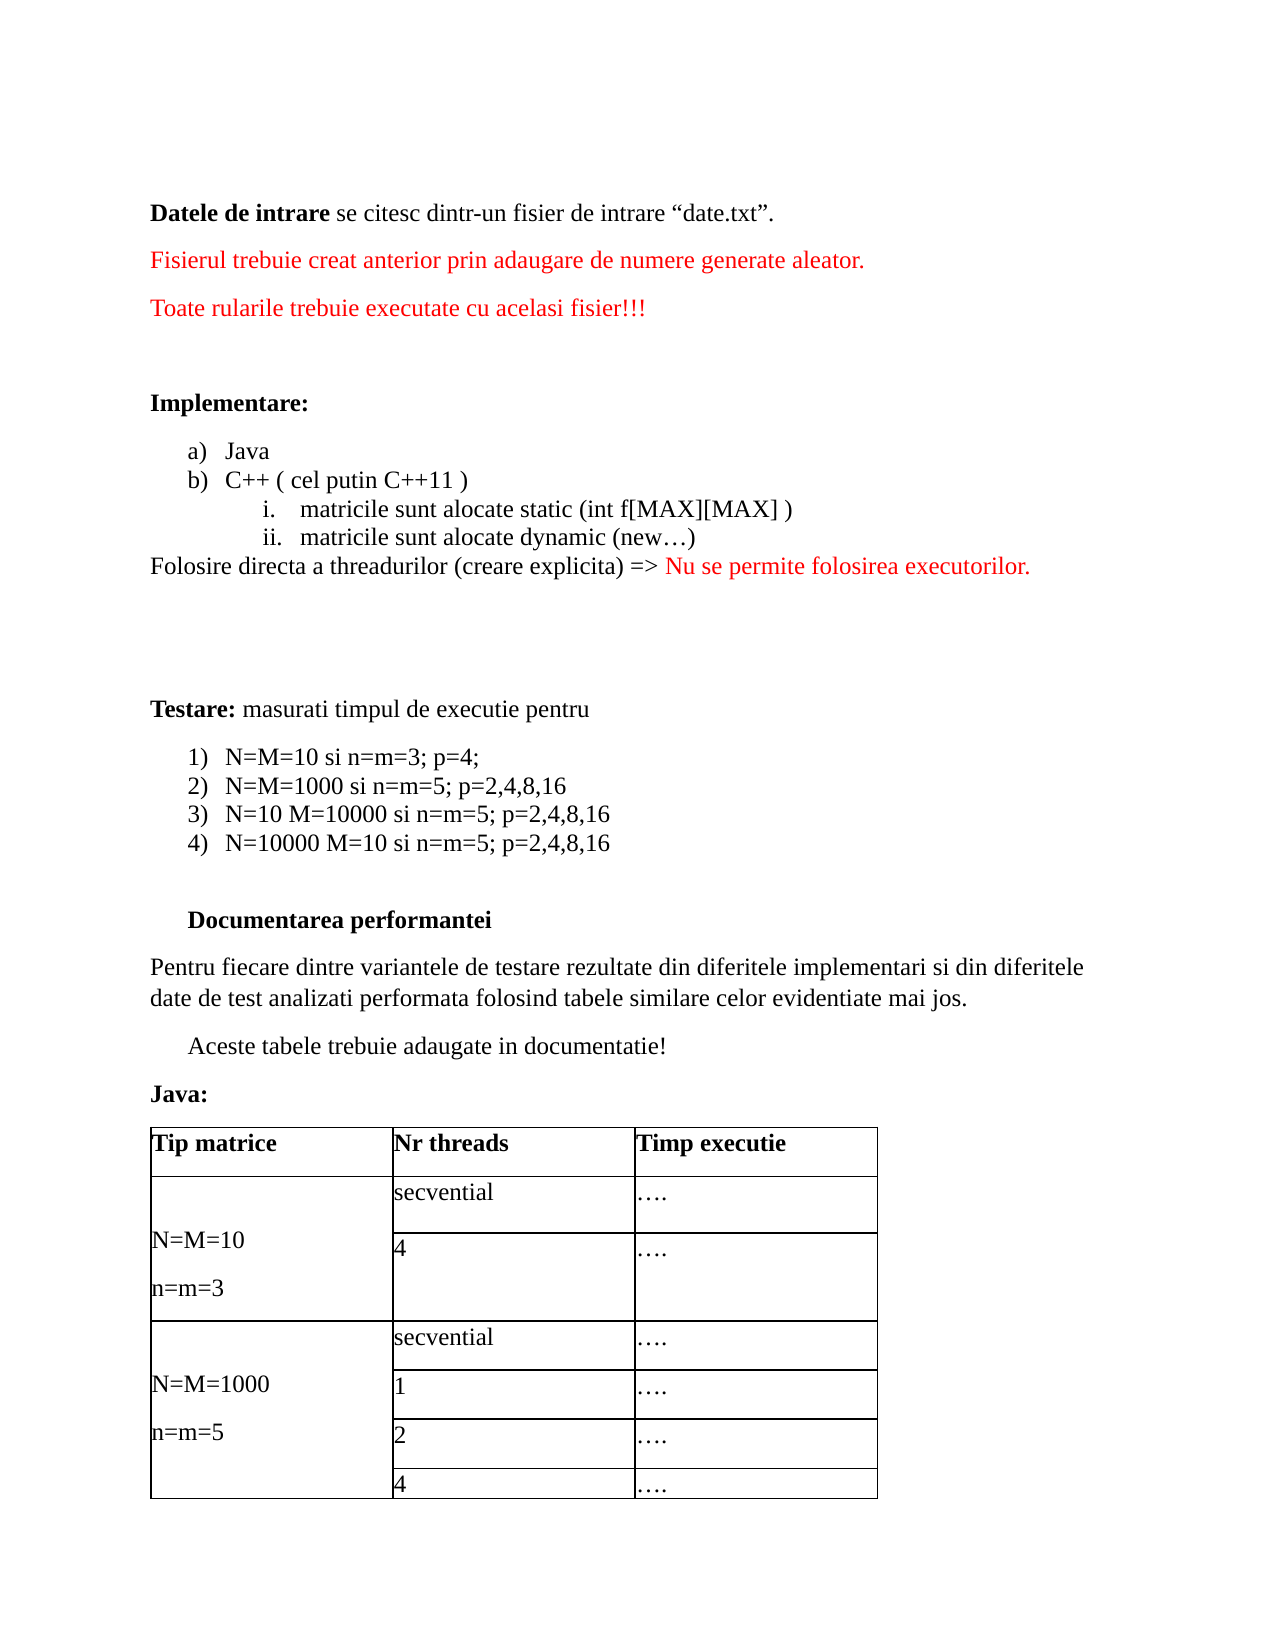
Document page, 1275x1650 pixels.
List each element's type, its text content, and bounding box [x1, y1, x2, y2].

table_header Tip matrice [152, 1128, 392, 1176]
table_cell …. [636, 1469, 877, 1498]
table_cell 4 [394, 1234, 634, 1320]
table_cell N=M=1000 n=m=5 [152, 1322, 392, 1498]
text Documentarea performantei [187, 905, 1125, 933]
list N=10000 M=10 si n=m=5; p=2,4,8,16 [187, 828, 1125, 857]
list C++ ( cel putin C++11 ) [187, 465, 1125, 494]
list Java [187, 436, 1125, 465]
text Datele de intrare se citesc dintr-un fisier de intrare “date.txt”. [150, 198, 1125, 226]
table_cell …. [636, 1177, 877, 1232]
table_cell secvential [394, 1322, 634, 1369]
table_cell 2 [394, 1420, 634, 1467]
table_header Timp executie [636, 1128, 877, 1176]
text Testare: masurati timpul de executie pentru [150, 694, 1125, 723]
list matricile sunt alocate dynamic (new…) [262, 522, 1125, 551]
table_cell …. [636, 1322, 877, 1369]
list N=10 M=10000 si n=m=5; p=2,4,8,16 [187, 799, 1125, 828]
table_cell N=M=10 n=m=3 [152, 1177, 392, 1320]
list N=M=1000 si n=m=5; p=2,4,8,16 [187, 771, 1125, 799]
text Toate rularile trebuie executate cu acelasi fisier!!! [150, 293, 1125, 322]
table_cell …. [636, 1371, 877, 1418]
text Aceste tabele trebuie adaugate in documentatie! [187, 1031, 1125, 1060]
table_cell 1 [394, 1371, 634, 1418]
text Fisierul trebuie creat anterior prin adaugare de numere generate aleator. [150, 245, 1125, 274]
table_cell …. [636, 1234, 877, 1320]
list N=M=10 si n=m=3; p=4; [187, 742, 1125, 771]
table_cell …. [636, 1420, 877, 1467]
table_cell 4 [394, 1469, 634, 1498]
text Java: [150, 1079, 1125, 1108]
table_cell secvential [394, 1177, 634, 1232]
list matricile sunt alocate static (int f[MAX][MAX] ) [262, 494, 1125, 522]
text Implementare: [150, 388, 1125, 417]
text Pentru fiecare dintre variantele de testare rezultate din diferitele implementari si din diferitele date de test analizati performata folosind tabele similare celor evidentiate mai jos. [150, 952, 1125, 1012]
table_header Nr threads [394, 1128, 634, 1176]
text Folosire directa a threadurilor (creare explicita) => Nu se permite folosirea executorilor. [150, 551, 1125, 580]
